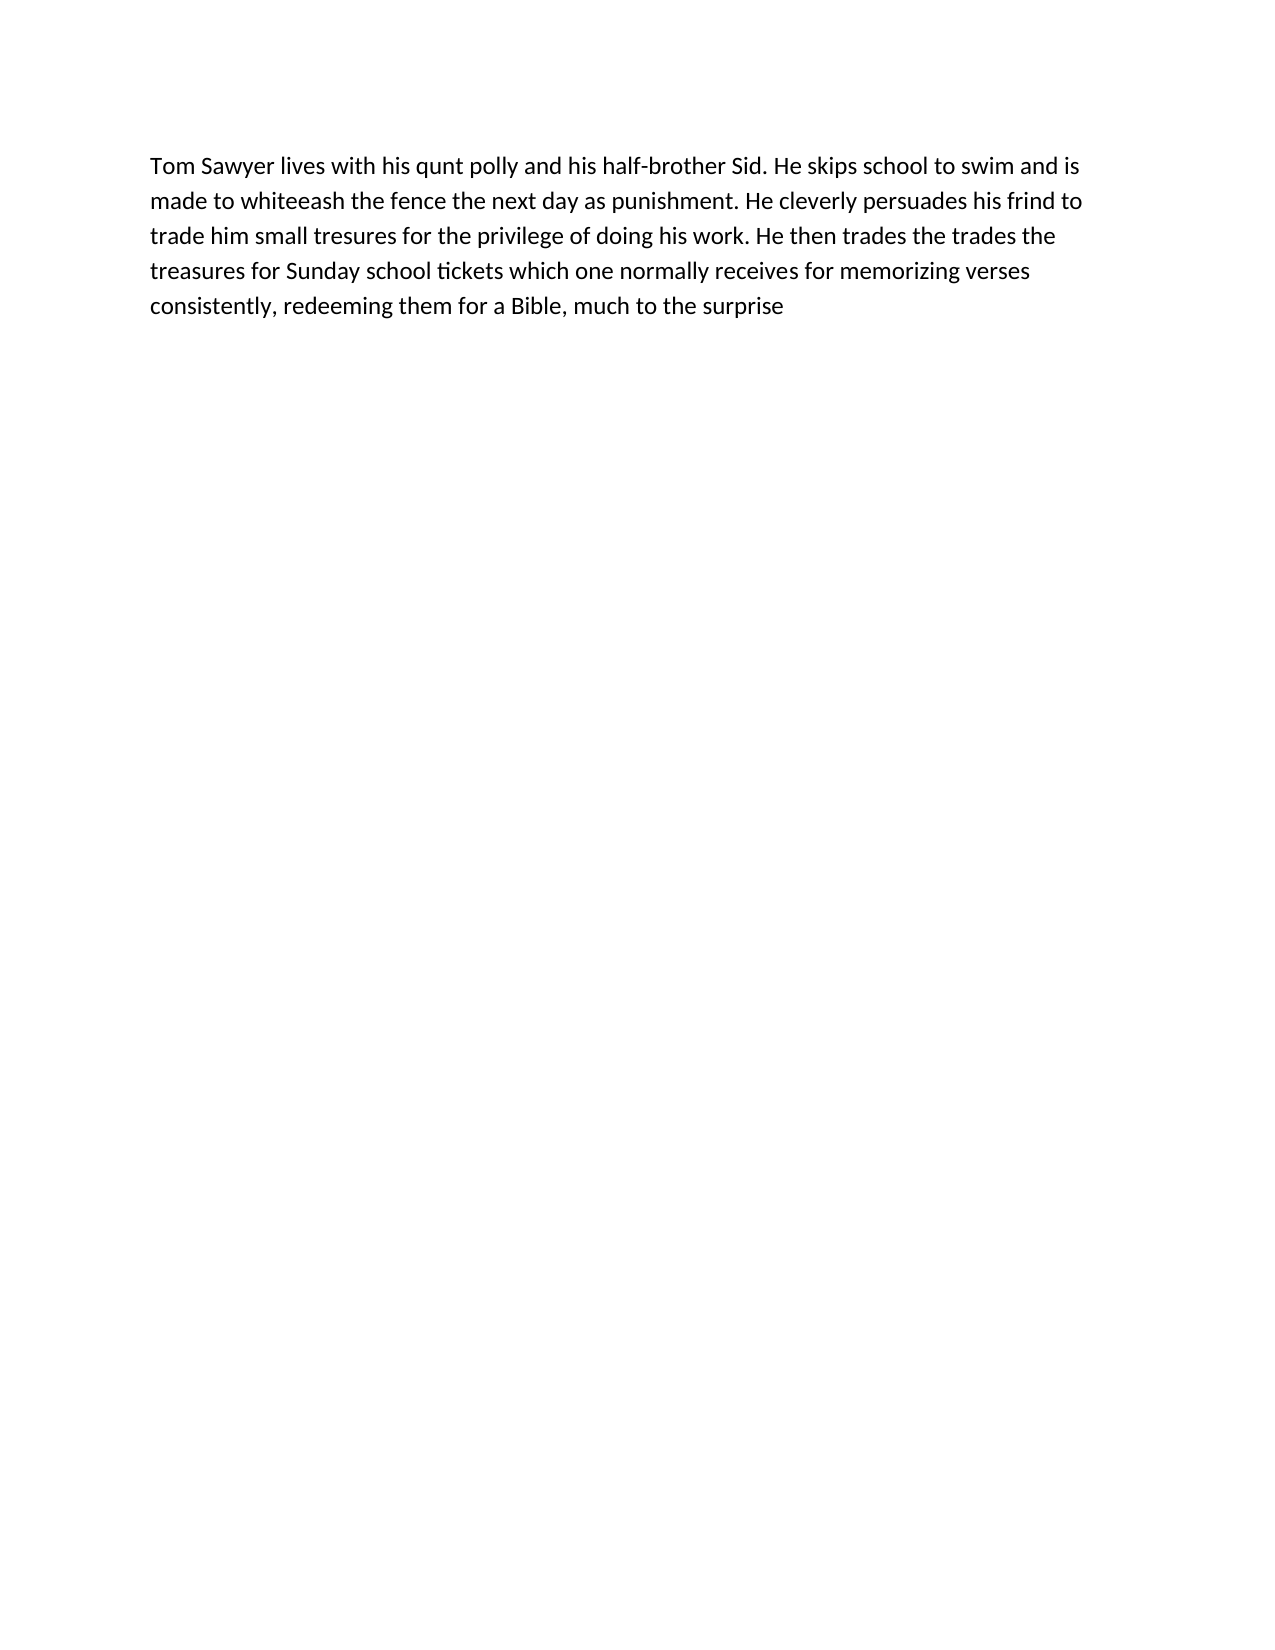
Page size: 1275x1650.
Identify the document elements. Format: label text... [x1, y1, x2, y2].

text Tom Sawyer lives with his qunt polly and his half-brother Sid. He skips school to swim and is made to whiteeash the fence the next day as punishment. He cleverly persuades his frind to trade him small tresures for the privilege of doing his work. He then trades the trades the treasures for Sunday school tickets which one normally receives for memorizing verses consistently, redeeming them for a Bible, much to the surprise [150, 150, 1125, 321]
